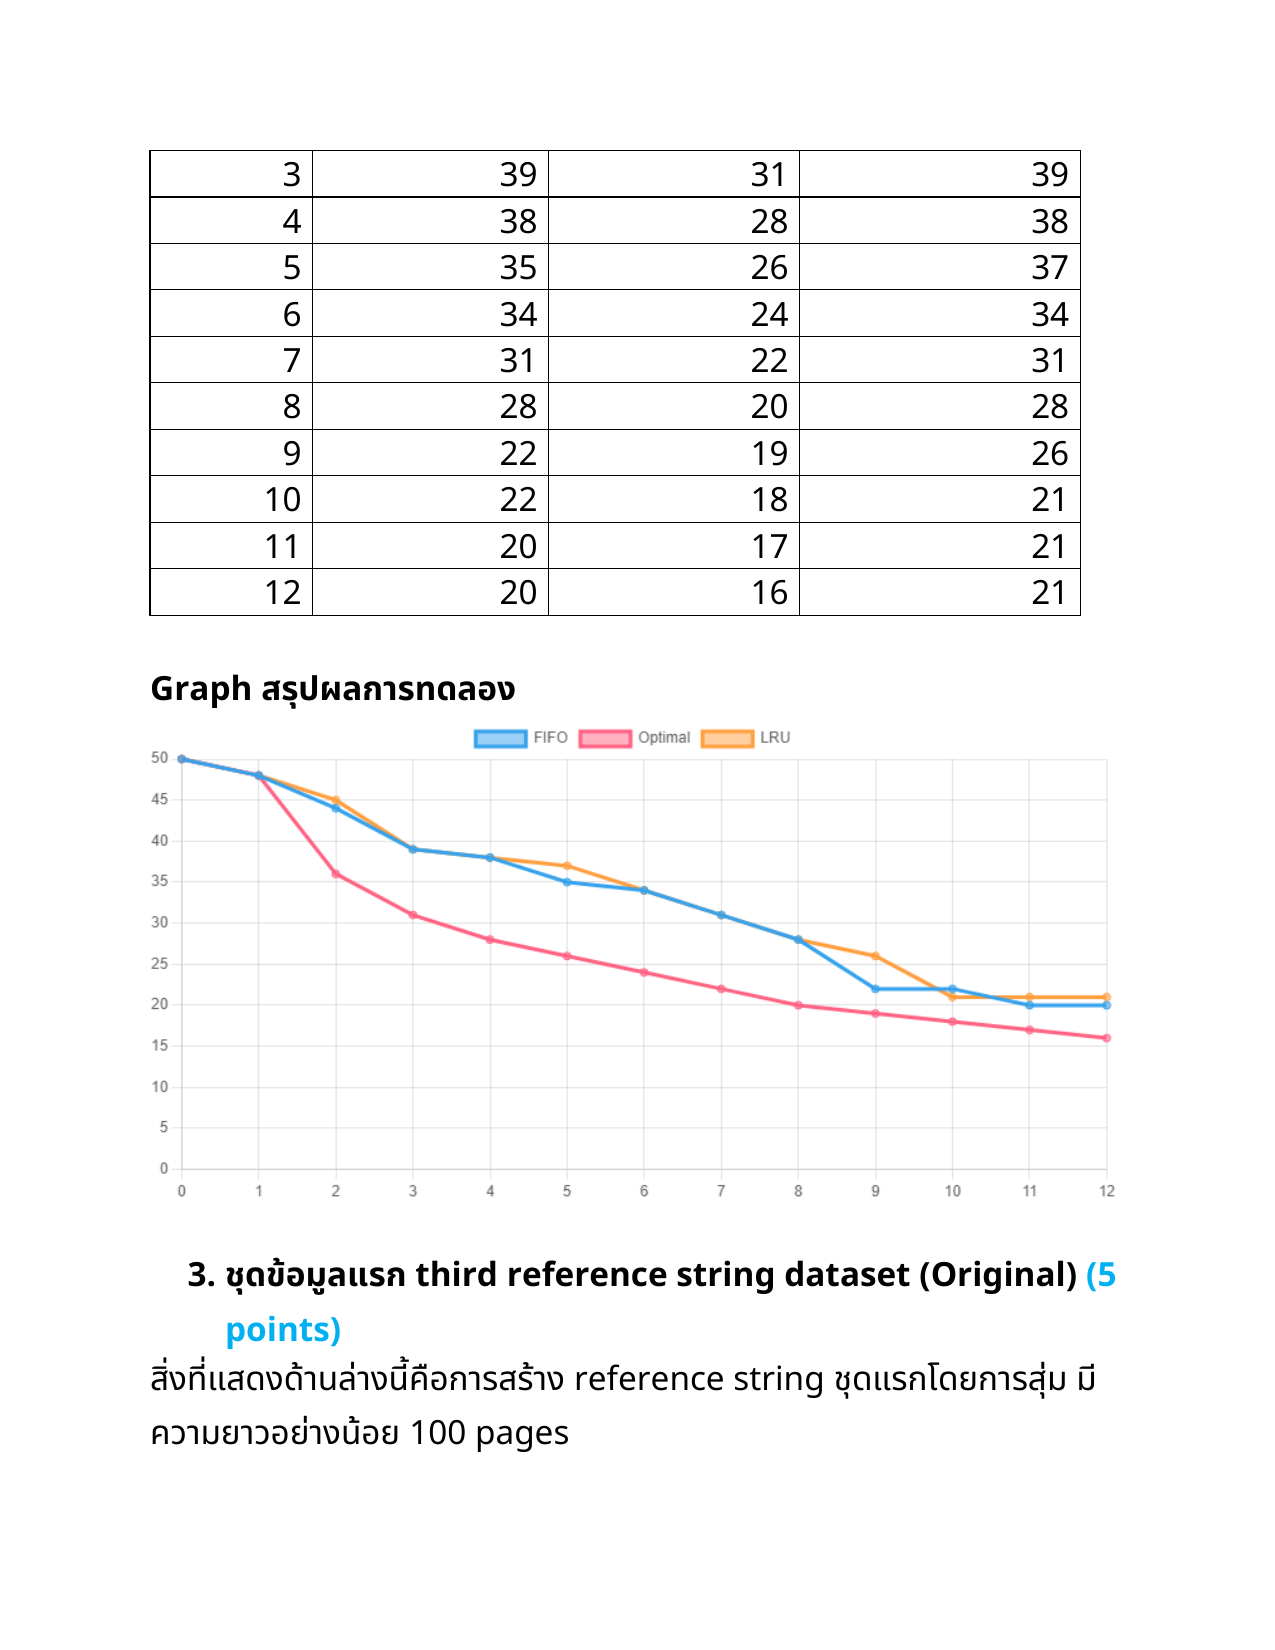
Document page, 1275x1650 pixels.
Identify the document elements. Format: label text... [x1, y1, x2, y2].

table_cell 31 [800, 337, 1080, 382]
table_cell 34 [800, 290, 1080, 336]
picture [150, 719, 1124, 1204]
table_cell 37 [800, 244, 1080, 289]
table_cell 20 [549, 383, 799, 429]
table_cell 18 [549, 476, 799, 522]
text Graph สรุปผลการทดลอง [150, 664, 1125, 715]
table_cell 28 [549, 198, 799, 243]
table_cell 21 [800, 523, 1080, 568]
table_cell 38 [800, 198, 1080, 243]
table_cell 22 [549, 337, 799, 382]
table_cell 28 [800, 383, 1080, 429]
table_cell 21 [800, 569, 1080, 614]
table_cell 20 [313, 569, 548, 614]
table_cell 17 [549, 523, 799, 568]
table_cell 9 [151, 430, 312, 475]
table_cell 22 [313, 476, 548, 522]
table_cell 22 [313, 430, 548, 475]
table_cell 26 [800, 430, 1080, 475]
table_cell 21 [800, 476, 1080, 522]
table_cell 31 [313, 337, 548, 382]
table_cell 39 [313, 151, 548, 196]
text สิ่งที่แสดงด้านล่างนี้คือการสร้าง reference string ชุดแรกโดยการสุ่ม มีความยาวอย่างน้อย 100 pages [150, 1354, 1125, 1459]
table_cell 10 [151, 476, 312, 522]
table_cell 20 [313, 523, 548, 568]
table_cell 4 [151, 198, 312, 243]
list ชุดข้อมูลแรก third reference string dataset (Original) (5 points) [187, 1251, 1125, 1351]
table_cell 3 [151, 151, 312, 196]
table_cell 34 [313, 290, 548, 336]
table_cell 26 [549, 244, 799, 289]
table_cell 35 [313, 244, 548, 289]
table_cell 6 [151, 290, 312, 336]
table_cell 24 [549, 290, 799, 336]
table_cell 19 [549, 430, 799, 475]
table_cell 39 [800, 151, 1080, 196]
table_cell 7 [151, 337, 312, 382]
table_cell 31 [549, 151, 799, 196]
table_cell 38 [313, 198, 548, 243]
table_cell 11 [151, 523, 312, 568]
table_cell 12 [151, 569, 312, 614]
table_cell 28 [313, 383, 548, 429]
table_cell 8 [151, 383, 312, 429]
table_cell 16 [549, 569, 799, 614]
table_cell 5 [151, 244, 312, 289]
